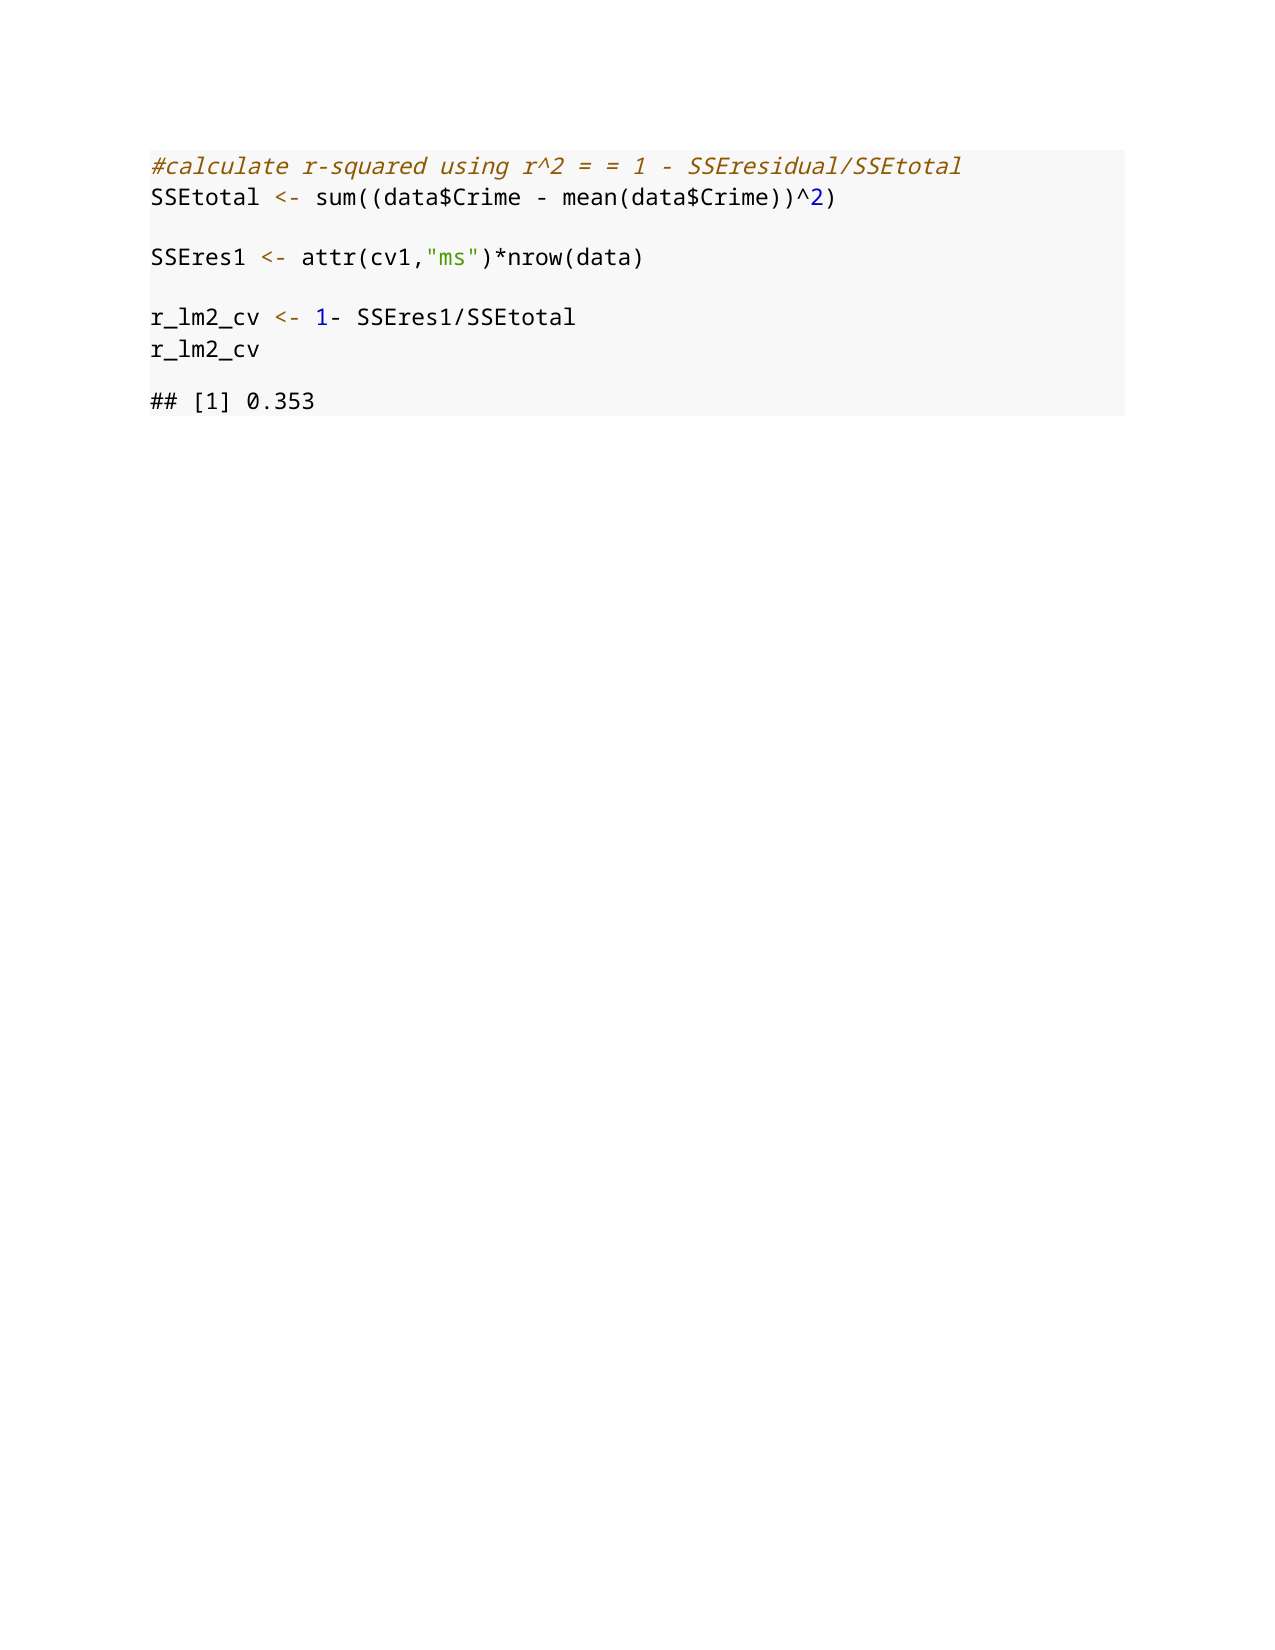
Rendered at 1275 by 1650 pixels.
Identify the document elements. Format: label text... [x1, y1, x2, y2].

text #calculate r-squared using r^2 = = 1 - SSEresidual/SSEtotal SSEtotal <- sum((data$Crime - mean(data$Crime))^2) SSEres1 <- attr(cv1,"ms")*nrow(data) r_lm2_cv <- 1- SSEres1/SSEtotal r_lm2_cv [150, 150, 1125, 364]
text ## [1] 0.353 [150, 384, 1125, 416]
